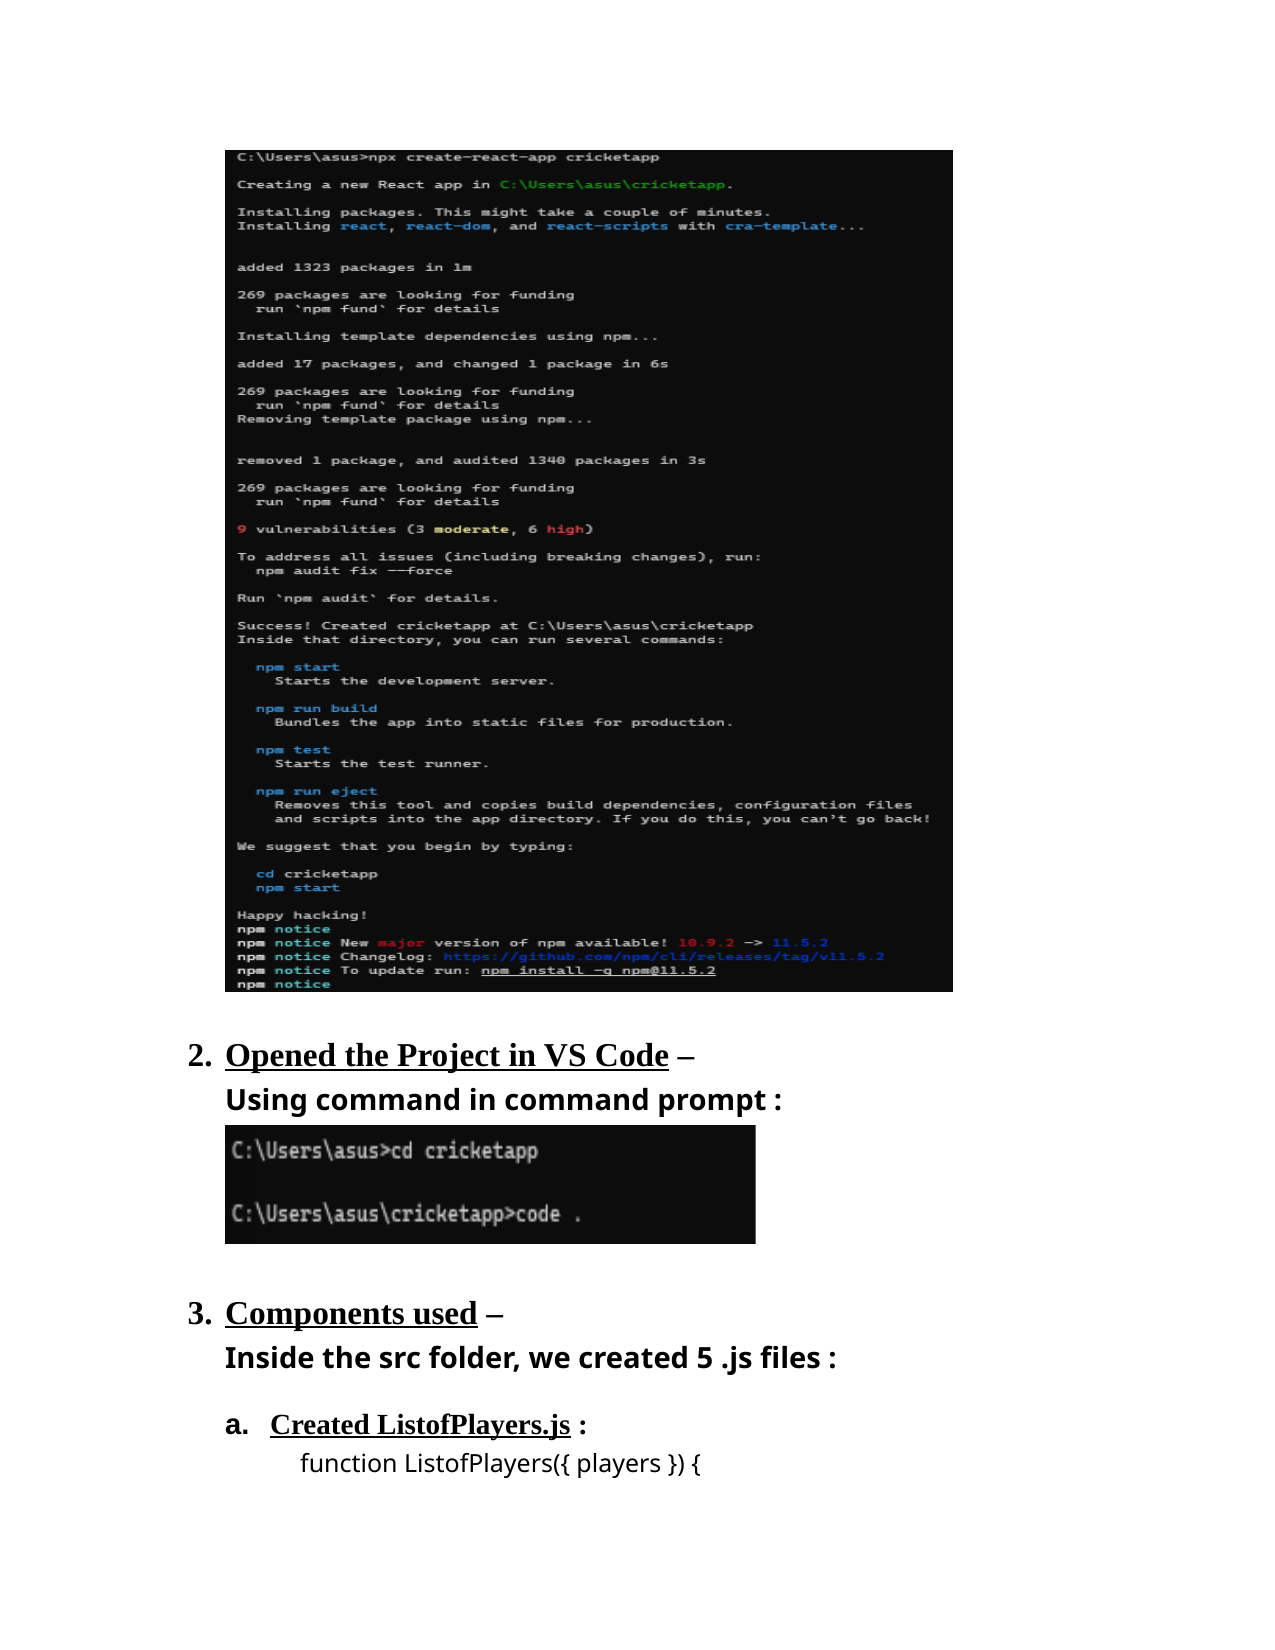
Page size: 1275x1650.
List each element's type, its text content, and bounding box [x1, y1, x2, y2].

list Using command in command prompt : [225, 1079, 1125, 1119]
list Components used – [187, 1293, 1125, 1331]
list Created ListofPlayers.js : [225, 1407, 1125, 1441]
list function ListofPlayers({ players }) { [300, 1446, 1125, 1480]
list Opened the Project in VS Code – [187, 1035, 1125, 1074]
picture [225, 1125, 756, 1244]
list Inside the src folder, we created 5 .js files : [225, 1337, 1125, 1377]
picture [225, 150, 953, 992]
